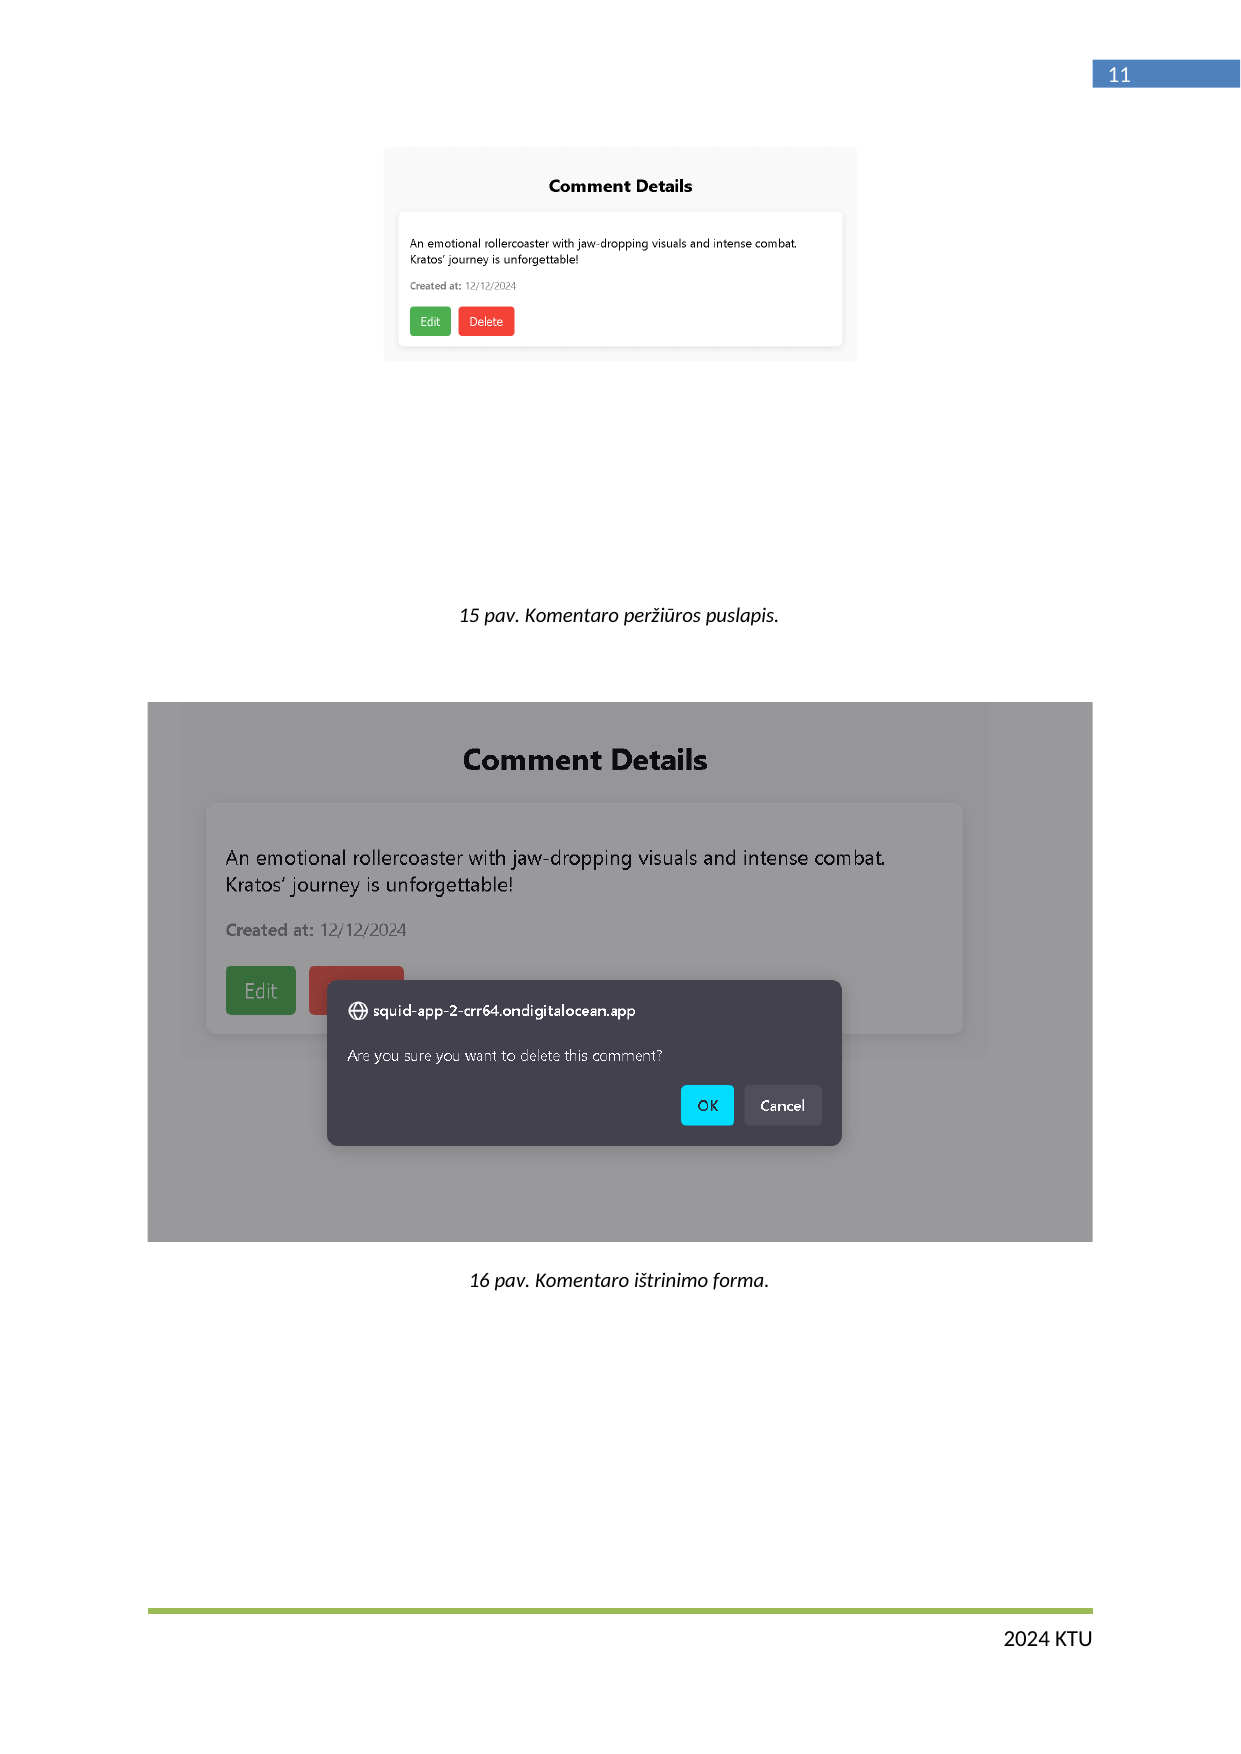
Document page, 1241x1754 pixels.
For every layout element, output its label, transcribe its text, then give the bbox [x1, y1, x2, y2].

picture [147, 702, 1093, 1242]
text 16 pav. Komentaro ištrinimo forma. [148, 1267, 1093, 1292]
picture [147, 147, 1093, 577]
text 15 pav. Komentaro peržiūros puslapis. [148, 602, 1093, 627]
